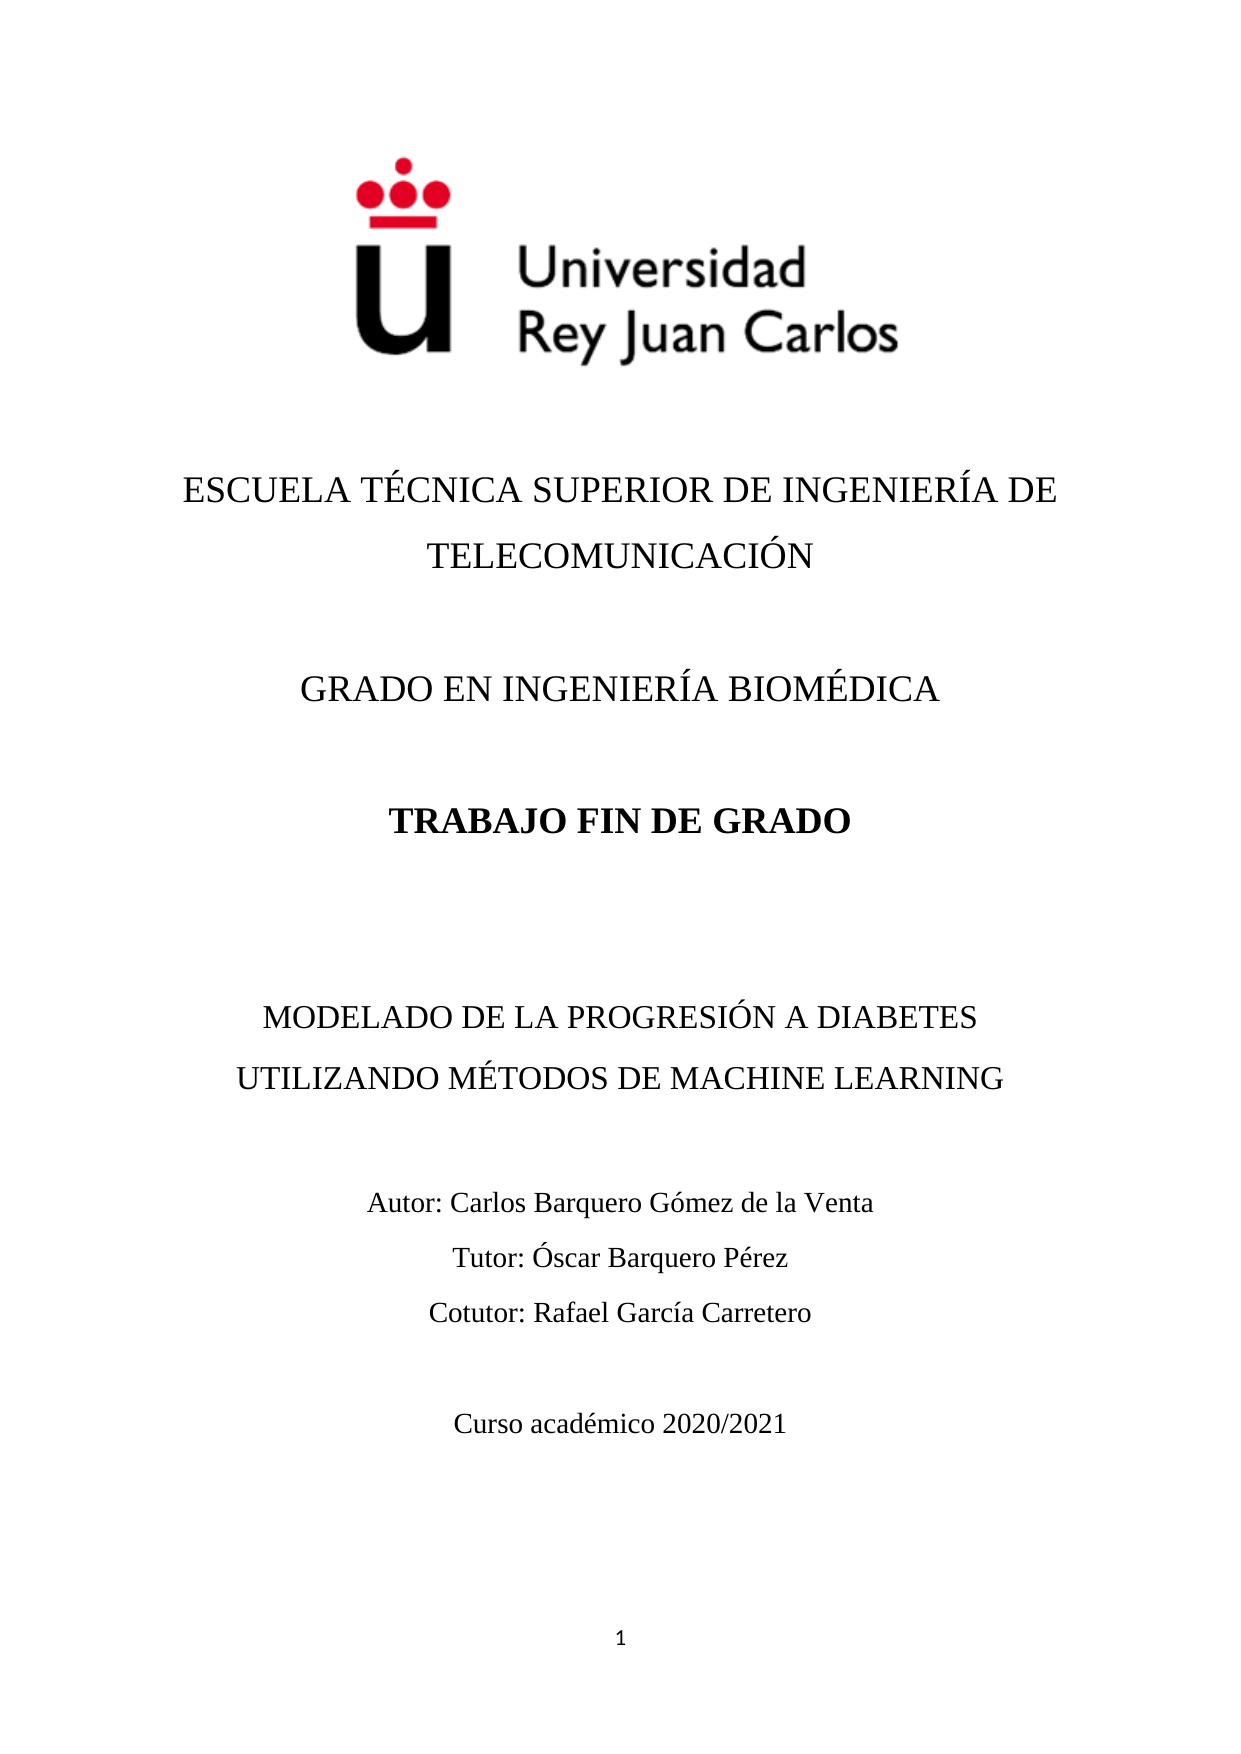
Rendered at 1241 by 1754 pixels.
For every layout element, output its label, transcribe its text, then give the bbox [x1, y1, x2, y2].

text ESCUELA TÉCNICA SUPERIOR DE INGENIERÍA DE [150, 467, 1090, 510]
text Autor: Carlos Barquero Gómez de la Venta [150, 1185, 1090, 1218]
text Curso académico 2020/2021 [150, 1406, 1090, 1439]
text TRABAJO FIN DE GRADO [150, 798, 1090, 842]
text MODELADO DE LA PROGRESIÓN A DIABETES [150, 997, 1090, 1036]
text GRADO EN INGENIERÍA BIOMÉDICA [150, 666, 1090, 709]
text UTILIZANDO MÉTODOS DE MACHINE LEARNING [150, 1058, 1090, 1096]
text TELECOMUNICACIÓN [150, 533, 1090, 577]
picture [297, 150, 943, 402]
text Tutor: Óscar Barquero Pérez [150, 1240, 1090, 1274]
text Cotutor: Rafael García Carretero [150, 1295, 1090, 1329]
